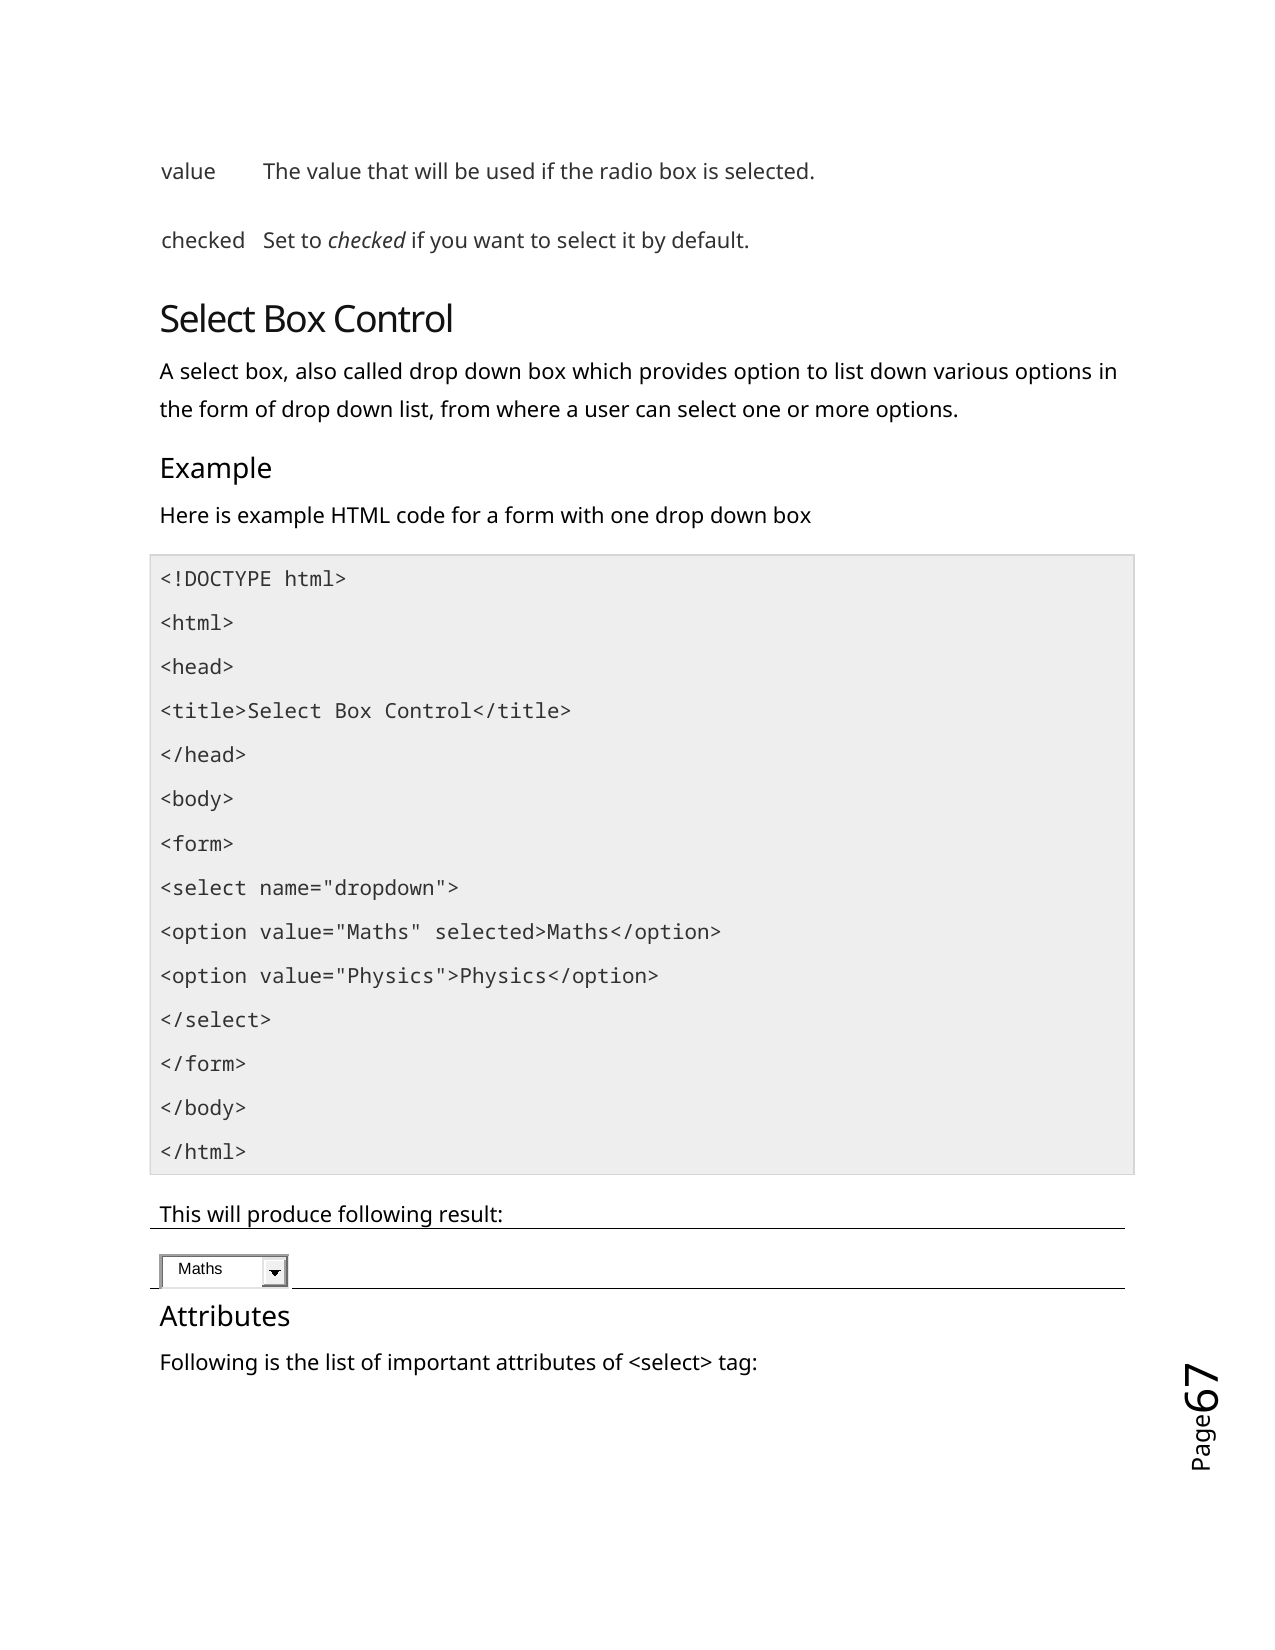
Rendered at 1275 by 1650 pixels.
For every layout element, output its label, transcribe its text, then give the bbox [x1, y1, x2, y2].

table_cell Set to checked if you want to select it by default. [252, 219, 1125, 287]
text <select name="dropdown"> [151, 863, 1133, 901]
text </head> [151, 731, 1133, 769]
text <option value="Physics">Physics</option> [151, 951, 1133, 989]
text Here is example HTML code for a form with one drop down box [159, 492, 1120, 529]
text A select box, also called drop down box which provides option to list down various options in the form of drop down list, from where a user can select one or more options. [159, 348, 1120, 423]
text <body> [151, 775, 1133, 813]
text <option value="Maths" selected>Maths</option> [151, 907, 1133, 945]
text </select> [151, 995, 1133, 1033]
text <title>Select Box Control</title> [151, 687, 1133, 725]
text This will produce following result: [159, 1191, 1120, 1228]
text <head> [151, 642, 1133, 681]
table_cell value [150, 150, 252, 219]
text <!DOCTYPE html> [151, 556, 1133, 593]
text Attributes [159, 1296, 1120, 1334]
text Following is the list of important attributes of <select> tag: [159, 1339, 1120, 1377]
text <html> [151, 598, 1133, 637]
text Example [159, 448, 1120, 487]
text <form> [151, 819, 1133, 857]
table_cell checked [150, 219, 252, 287]
table_cell The value that will be used if the radio box is selected. [252, 150, 1125, 219]
text </body> [151, 1083, 1133, 1121]
text </html> [151, 1127, 1133, 1174]
text </form> [151, 1039, 1133, 1077]
text Select Box Control [159, 292, 1120, 343]
